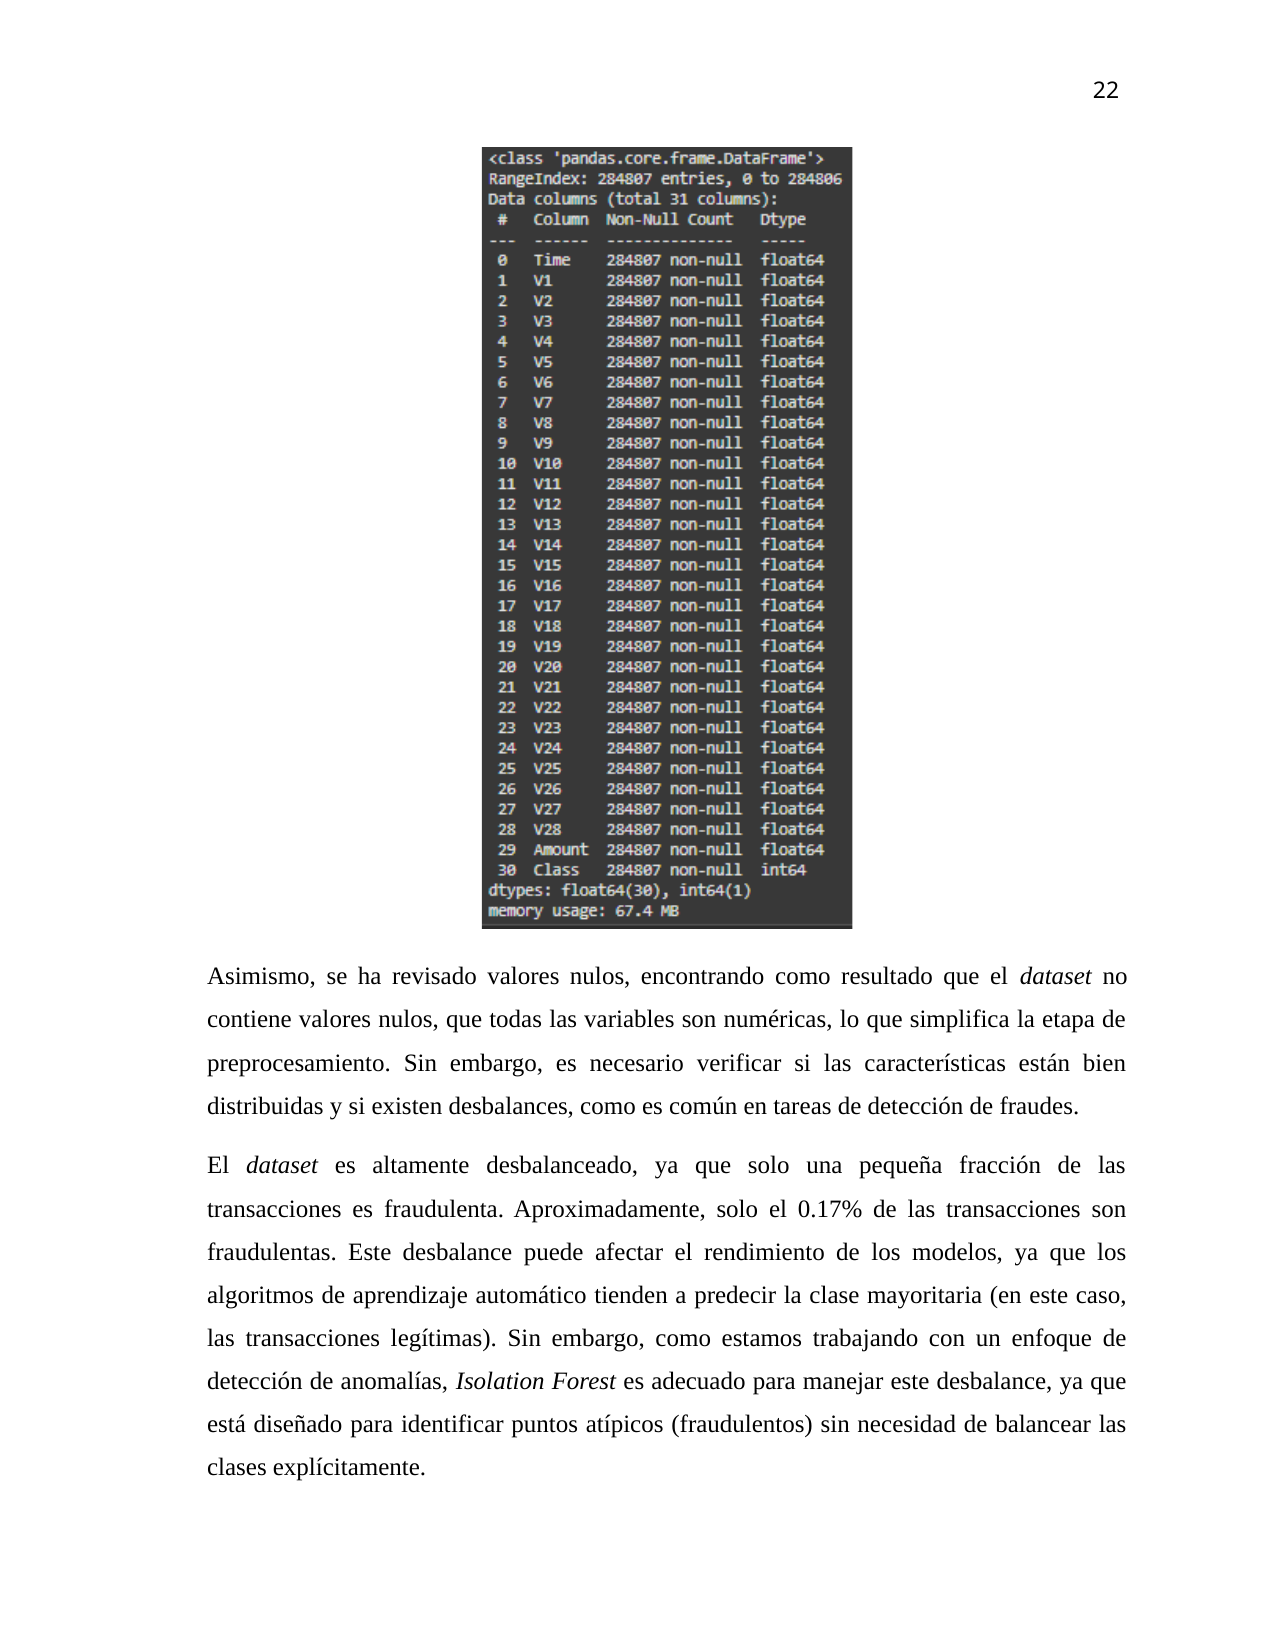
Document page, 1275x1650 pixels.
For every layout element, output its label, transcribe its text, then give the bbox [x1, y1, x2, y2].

text Asimismo, se ha revisado valores nulos, encontrando como resultado que el dataset no contiene valores nulos, que todas las variables son numéricas, lo que simplifica la etapa de preprocesamiento. Sin embargo, es necesario verificar si las características están bien distribuidas y si existen desbalances, como es común en tareas de detección de fraudes. [207, 961, 1127, 1119]
picture [481, 147, 853, 929]
text El dataset es altamente desbalanceado, ya que solo una pequeña fracción de las transacciones es fraudulenta. Aproximadamente, solo el 0.17% de las transacciones son fraudulentas. Este desbalance puede afectar el rendimiento de los modelos, ya que los algoritmos de aprendizaje automático tienden a predecir la clase mayoritaria (en este caso, las transacciones legítimas). Sin embargo, como estamos trabajando con un enfoque de detección de anomalías, Isolation Forest es adecuado para manejar este desbalance, ya que está diseñado para identificar puntos atípicos (fraudulentos) sin necesidad de balancear las clases explícitamente. [207, 1151, 1127, 1481]
